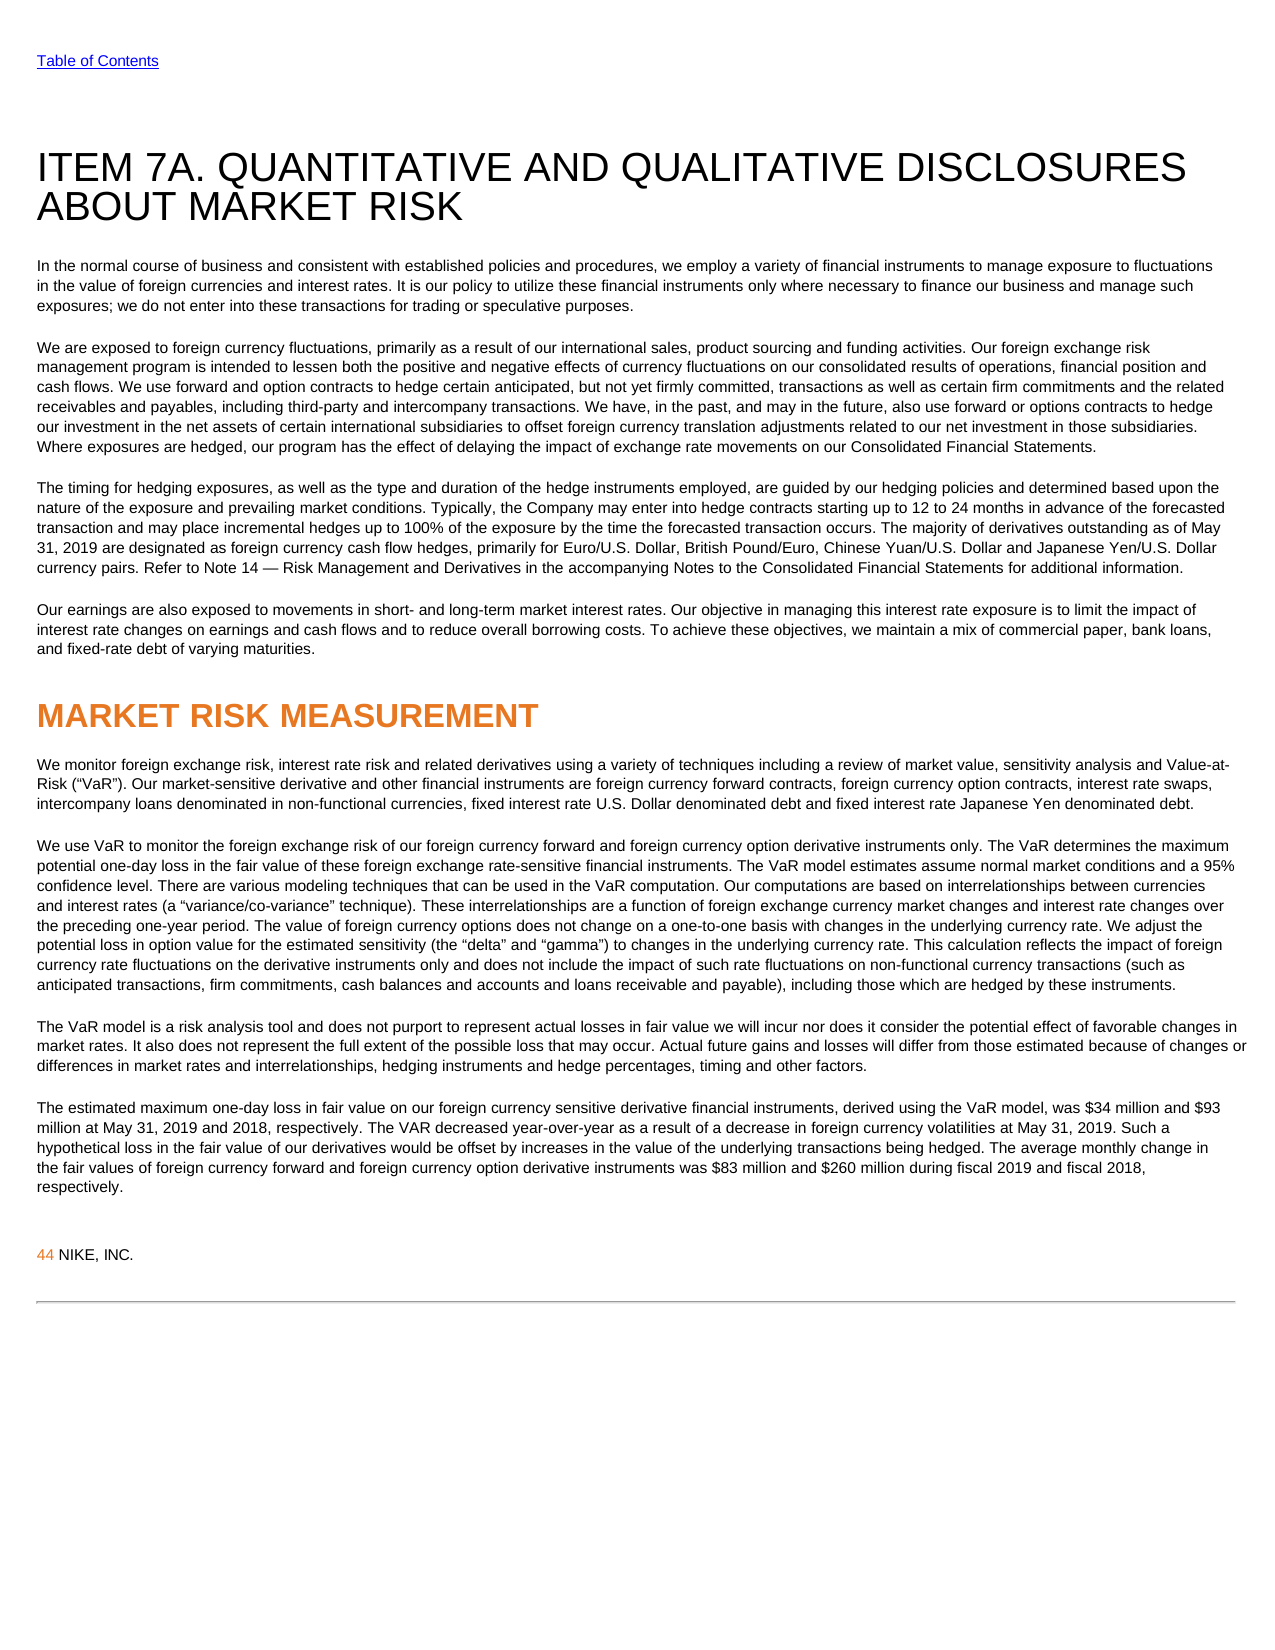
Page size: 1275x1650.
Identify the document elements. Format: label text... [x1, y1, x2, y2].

text In the normal course of business and consistent with established policies and procedures, we employ a variety of financial instruments to manage exposure to fluctuations in the value of foreign currencies and interest rates. It is our policy to utilize these financial instruments only where necessary to finance our business and manage such exposures; we do not enter into these transactions for trading or speculative purposes. [37, 257, 1226, 314]
text We use VaR to monitor the foreign exchange risk of our foreign currency forward and foreign currency option derivative instruments only. The VaR determines the maximum potential one-day loss in the fair value of these foreign exchange rate-sensitive financial instruments. The VaR model estimates assume normal market conditions and a 95% confidence level. There are various modeling techniques that can be used in the VaR computation. Our computations are based on interrelationships between currencies and interest rates (a “variance/co-variance” technique). These interrelationships are a function of foreign exchange currency market changes and interest rate changes over the preceding one-year period. The value of foreign currency options does not change on a one-to-one basis with changes in the underlying currency rate. We adjust the potential loss in option value for the estimated sensitivity (the “delta” and “gamma”) to changes in the underlying currency rate. This calculation reflects the impact of foreign currency rate fluctuations on the derivative instruments only and does not include the impact of such rate fluctuations on non-functional currency transactions (such as anticipated transactions, firm commitments, cash balances and accounts and loans receivable and payable), including those which are hedged by these instruments. [37, 837, 1236, 994]
subtitle ITEM 7A. QUANTITATIVE AND QUALITATIVE DISCLOSURES ABOUT MARKET RISK [37, 149, 1248, 229]
text We monitor foreign exchange risk, interest rate risk and related derivatives using a variety of techniques including a review of market value, sensitivity analysis and Value-at- Risk (“VaR”). Our market-sensitive derivative and other financial instruments are foreign currency forward contracts, foreign currency option contracts, interest rate swaps, intercompany loans denominated in non-functional currencies, fixed interest rate U.S. Dollar denominated debt and fixed interest rate Japanese Yen denominated debt. [37, 755, 1236, 813]
subtitle MARKET RISK MEASUREMENT [37, 696, 1248, 735]
text 44 NIKE, INC. [37, 1246, 1248, 1264]
text Our earnings are also exposed to movements in short- and long-term market interest rates. Our objective in managing this interest rate exposure is to limit the impact of interest rate changes on earnings and cash flows and to reduce overall borrowing costs. To achieve these objectives, we maintain a mix of commercial paper, bank loans, and fixed-rate debt of varying maturities. [37, 600, 1228, 658]
text The VaR model is a risk analysis tool and does not purport to represent actual losses in fair value we will incur nor does it consider the potential effect of favorable changes in market rates. It also does not represent the full extent of the possible loss that may occur. Actual future gains and losses will differ from those estimated because of changes or differences in market rates and interrelationships, hedging instruments and hedge percentages, timing and other factors. [37, 1017, 1248, 1075]
text The timing for hedging exposures, as well as the type and duration of the hedge instruments employed, are guided by our hedging policies and determined based upon the nature of the exposure and prevailing market conditions. Typically, the Company may enter into hedge contracts starting up to 12 to 24 months in advance of the forecasted transaction and may place incremental hedges up to 100% of the exposure by the time the forecasted transaction occurs. The majority of derivatives outstanding as of May 31, 2019 are designated as foreign currency cash flow hedges, primarily for Euro/U.S. Dollar, British Pound/Euro, Chinese Yuan/U.S. Dollar and Japanese Yen/U.S. Dollar currency pairs. Refer to Note 14 — Risk Management and Derivatives in the accompanying Notes to the Consolidated Financial Statements for additional information. [37, 479, 1236, 576]
text We are exposed to foreign currency fluctuations, primarily as a result of our international sales, product sourcing and funding activities. Our foreign exchange risk management program is intended to lessen both the positive and negative effects of currency fluctuations on our consolidated results of operations, financial position and cash flows. We use forward and option contracts to hedge certain anticipated, but not yet firmly committed, transactions as well as certain firm commitments and the related receivables and payables, including third-party and intercompany transactions. We have, in the past, and may in the future, also use forward or options contracts to hedge our investment in the net assets of certain international subsidiaries to offset foreign currency translation adjustments related to our net investment in those subsidiaries. Where exposures are hedged, our program has the effect of delaying the impact of exchange rate movements on our Consolidated Financial Statements. [37, 338, 1234, 455]
text The estimated maximum one-day loss in fair value on our foreign currency sensitive derivative financial instruments, derived using the VaR model, was $34 million and $93 million at May 31, 2019 and 2018, respectively. The VAR decreased year-over-year as a result of a decrease in foreign currency volatilities at May 31, 2019. Such a hypothetical loss in the fair value of our derivatives would be offset by increases in the value of the underlying transactions being hedged. The average monthly change in the fair values of foreign currency forward and foreign currency option derivative instruments was $83 million and $260 million during fiscal 2019 and fiscal 2018, respectively. [37, 1099, 1226, 1196]
